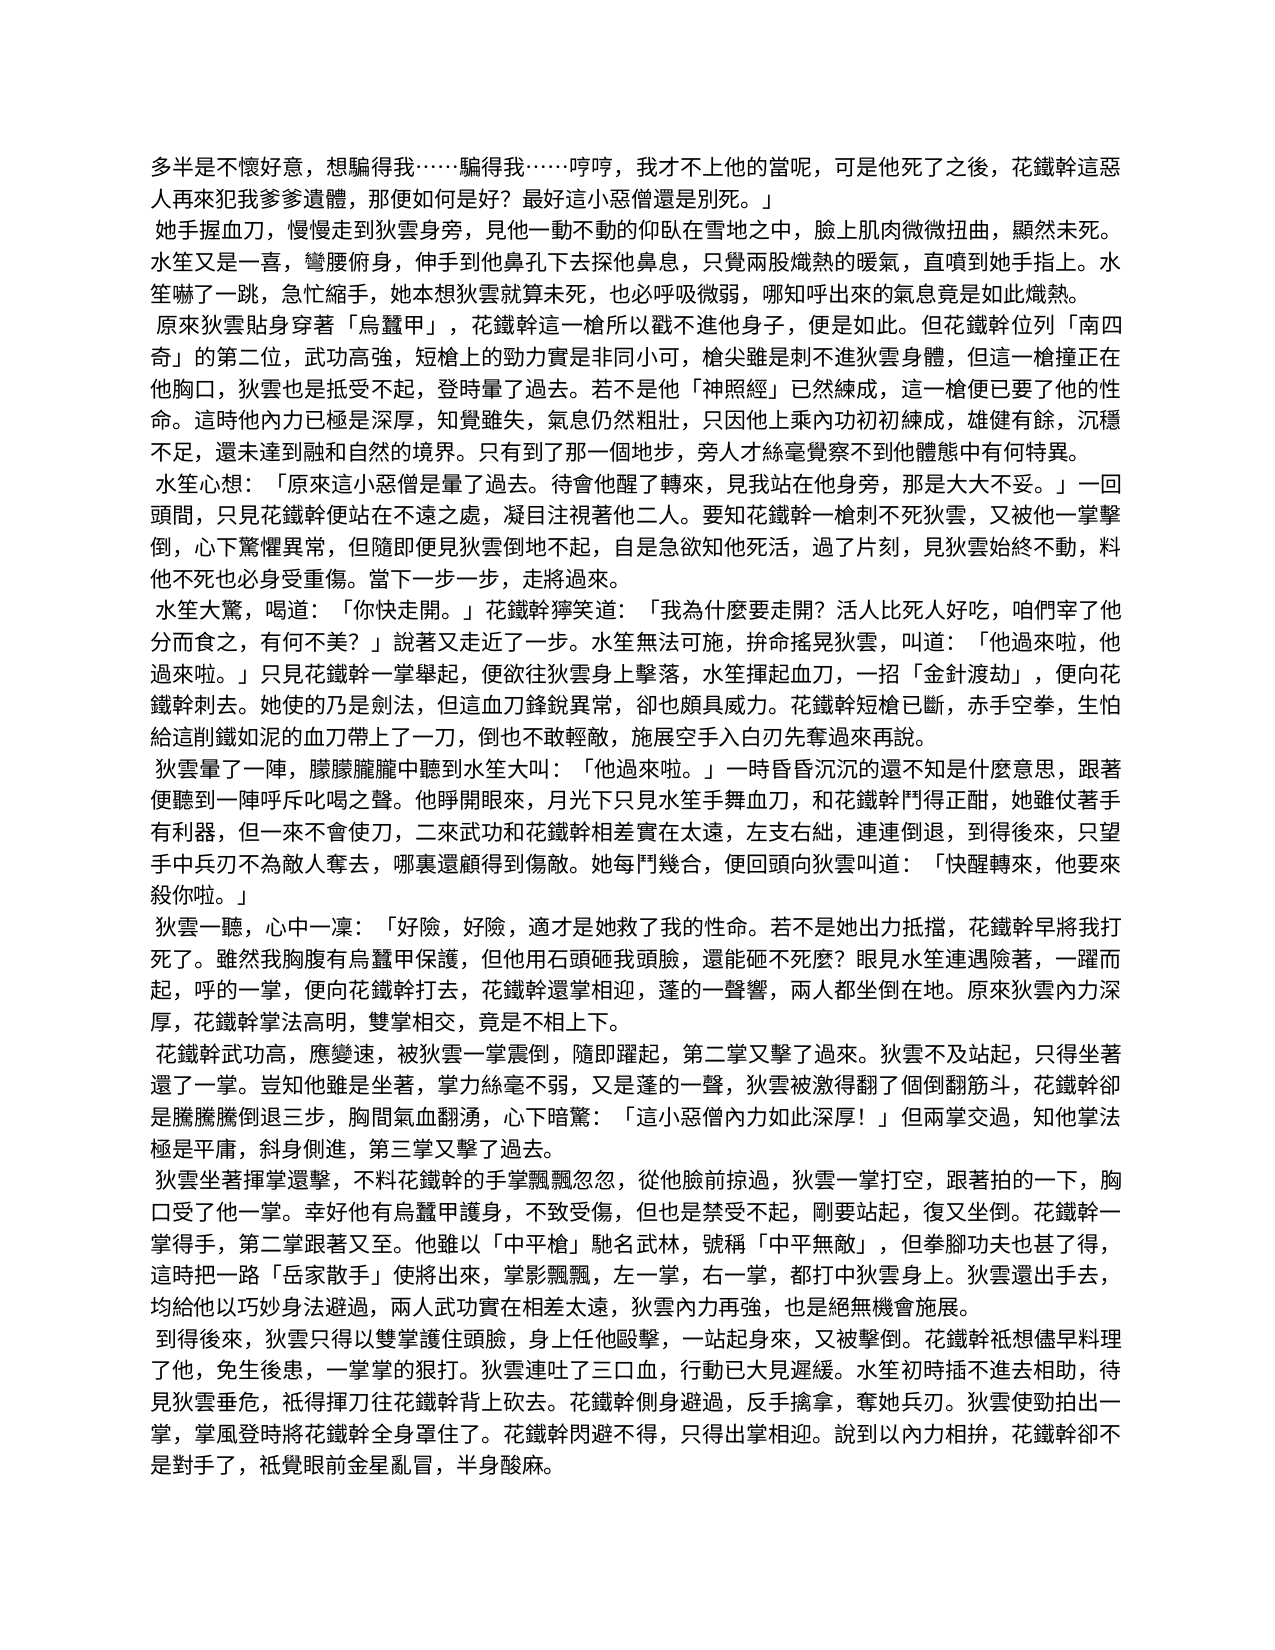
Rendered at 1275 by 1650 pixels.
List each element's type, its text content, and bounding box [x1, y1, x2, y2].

text 水笙心想：「原來這小惡僧是暈了過去。待會他醒了轉來，見我站在他身旁，那是大大不妥。」一回頭間，只見花鐵幹便站在不遠之處，凝目注視著他二人。要知花鐵幹一槍刺不死狄雲，又被他一掌擊倒，心下驚懼異常，但隨即便見狄雲倒地不起，自是急欲知他死活，過了片刻，見狄雲始終不動，料他不死也必身受重傷。當下一步一步，走將過來。 [150, 467, 1125, 593]
text 狄雲坐著揮掌還擊，不料花鐵幹的手掌飄飄忽忽，從他臉前掠過，狄雲一掌打空，跟著拍的一下，胸口受了他一掌。幸好他有烏蠶甲護身，不致受傷，但也是禁受不起，剛要站起，復又坐倒。花鐵幹一掌得手，第二掌跟著又至。他雖以「中平槍」馳名武林，號稱「中平無敵」，但拳腳功夫也甚了得，這時把一路「岳家散手」使將出來，掌影飄飄，左一掌，右一掌，都打中狄雲身上。狄雲還出手去，均給他以巧妙身法避過，兩人武功實在相差太遠，狄雲內力再強，也是絕無機會施展。 [150, 1163, 1125, 1322]
text 狄雲一聽，心中一凜：「好險，好險，適才是她救了我的性命。若不是她出力抵擋，花鐵幹早將我打死了。雖然我胸腹有烏蠶甲保護，但他用石頭砸我頭臉，還能砸不死麼？眼見水笙連遇險著，一躍而起，呼的一掌，便向花鐵幹打去，花鐵幹還掌相迎，蓬的一聲響，兩人都坐倒在地。原來狄雲內力深厚，花鐵幹掌法高明，雙掌相交，竟是不相上下。 [150, 910, 1125, 1037]
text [150, 150, 1125, 213]
text 到得後來，狄雲只得以雙掌護住頭臉，身上任他毆擊，一站起身來，又被擊倒。花鐵幹祗想儘早料理了他，免生後患，一掌掌的狠打。狄雲連吐了三口血，行動已大見遲緩。水笙初時插不進去相助，待見狄雲垂危，祗得揮刀往花鐵幹背上砍去。花鐵幹側身避過，反手擒拿，奪她兵刃。狄雲使勁拍出一掌，掌風登時將花鐵幹全身罩住了。花鐵幹閃避不得，只得出掌相迎。說到以內力相拚，花鐵幹卻不是對手了，祗覺眼前金星亂冒，半身酸麻。 [150, 1322, 1125, 1480]
text 她手握血刀，慢慢走到狄雲身旁，見他一動不動的仰臥在雪地之中，臉上肌肉微微扭曲，顯然未死。水笙又是一喜，彎腰俯身，伸手到他鼻孔下去探他鼻息，只覺兩股熾熱的暖氣，直噴到她手指上。水笙嚇了一跳，急忙縮手，她本想狄雲就算未死，也必呼吸微弱，哪知呼出來的氣息竟是如此熾熱。 [150, 213, 1125, 308]
text 原來狄雲貼身穿著「烏蠶甲」，花鐵幹這一槍所以戳不進他身子，便是如此。但花鐵幹位列「南四奇」的第二位，武功高強，短槍上的勁力實是非同小可，槍尖雖是刺不進狄雲身體，但這一槍撞正在他胸口，狄雲也是抵受不起，登時暈了過去。若不是他「神照經」已然練成，這一槍便已要了他的性命。這時他內力已極是深厚，知覺雖失，氣息仍然粗壯，只因他上乘內功初初練成，雄健有餘，沉穩不足，還未達到融和自然的境界。只有到了那一個地步，旁人才絲毫覺察不到他體態中有何特異。 [150, 308, 1125, 467]
text 花鐵幹武功高，應變速，被狄雲一掌震倒，隨即躍起，第二掌又擊了過來。狄雲不及站起，只得坐著還了一掌。豈知他雖是坐著，掌力絲毫不弱，又是蓬的一聲，狄雲被激得翻了個倒翻筋斗，花鐵幹卻是騰騰騰倒退三步，胸間氣血翻湧，心下暗驚：「這小惡僧內力如此深厚！」但兩掌交過，知他掌法極是平庸，斜身側進，第三掌又擊了過去。 [150, 1037, 1125, 1163]
text 狄雲暈了一陣，朦朦朧朧中聽到水笙大叫：「他過來啦。」一時昏昏沉沉的還不知是什麼意思，跟著便聽到一陣呼斥叱喝之聲。他睜開眼來，月光下只見水笙手舞血刀，和花鐵幹鬥得正酣，她雖仗著手有利器，但一來不會使刀，二來武功和花鐵幹相差實在太遠，左支右絀，連連倒退，到得後來，只望手中兵刃不為敵人奪去，哪裏還顧得到傷敵。她每鬥幾合，便回頭向狄雲叫道：「快醒轉來，他要來殺你啦。」 [150, 752, 1125, 910]
text 水笙大驚，喝道：「你快走開。」花鐵幹獰笑道：「我為什麼要走開？活人比死人好吃，咱們宰了他分而食之，有何不美？」說著又走近了一步。水笙無法可施，拚命搖晃狄雲，叫道：「他過來啦，他過來啦。」只見花鐵幹一掌舉起，便欲往狄雲身上擊落，水笙揮起血刀，一招「金針渡劫」，便向花鐵幹刺去。她使的乃是劍法，但這血刀鋒銳異常，卻也頗具威力。花鐵幹短槍已斷，赤手空拳，生怕給這削鐵如泥的血刀帶上了一刀，倒也不敢輕敵，施展空手入白刃先奪過來再說。 [150, 593, 1125, 752]
